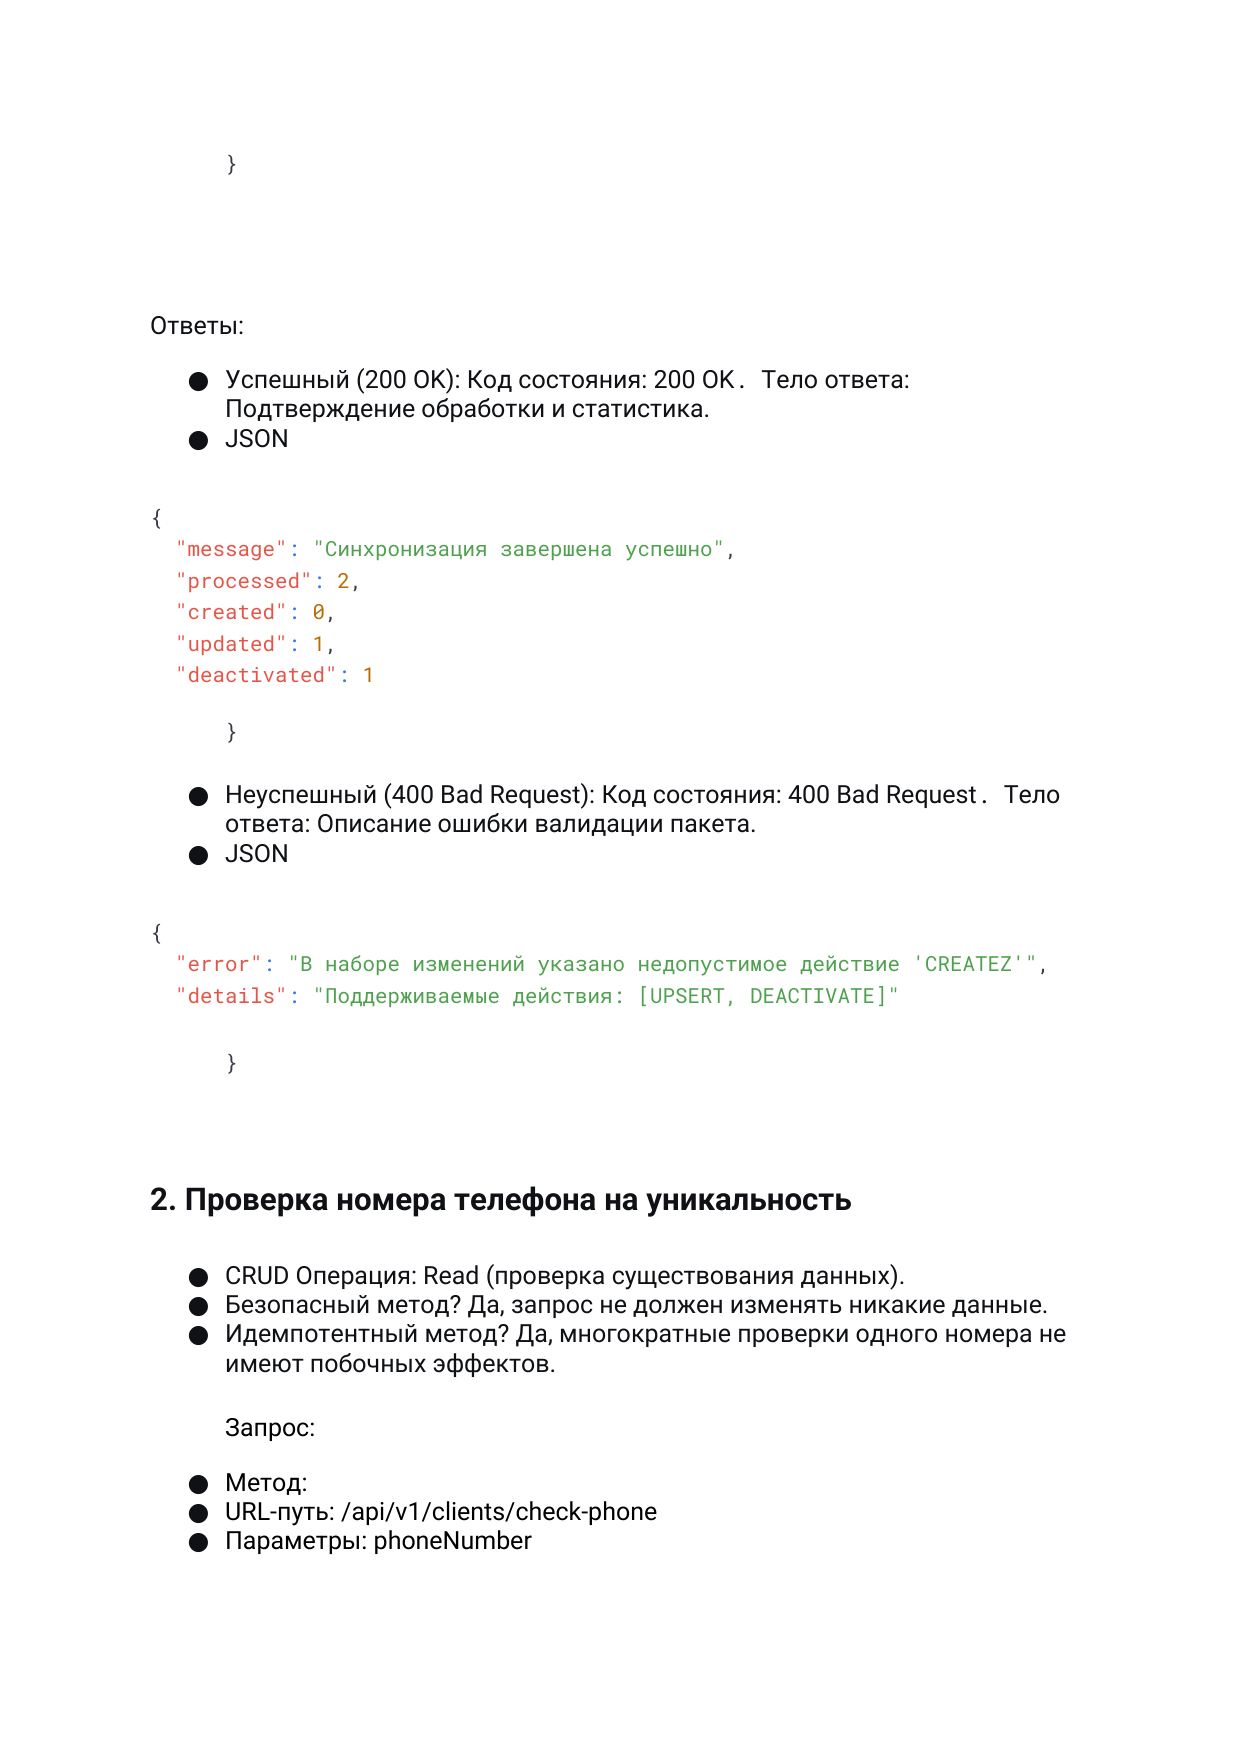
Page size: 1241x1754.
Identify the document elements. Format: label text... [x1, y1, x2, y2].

list URL-путь: /api/v1/clients/check-phone [187, 1497, 1090, 1526]
text } [225, 717, 1090, 745]
text { [150, 918, 1090, 946]
list Безопасный метод? Да, запрос не должен изменять никакие данные. [187, 1290, 1090, 1319]
list JSON [187, 424, 1090, 453]
text "created": 0, [150, 598, 1090, 625]
list CRUD Операция: Read (проверка существования данных). [187, 1261, 1090, 1290]
list JSON [187, 839, 1090, 868]
text Ответы: [150, 311, 1090, 340]
text } [225, 1048, 1090, 1076]
text "deactivated": 1 [150, 661, 1090, 688]
text Запрос: [225, 1413, 1090, 1443]
list Метод: [187, 1468, 1090, 1497]
text { [150, 503, 1090, 531]
list Успешный (200 OK): Код состояния: 200 OK. Тело ответа: Подтверждение обработки и статистика. [187, 365, 1090, 424]
text "processed": 2, [150, 566, 1090, 594]
list Неуспешный (400 Bad Request): Код состояния: 400 Bad Request. Тело ответа: Описание ошибки валидации пакета. [187, 780, 1090, 839]
text "details": "Поддерживаемые действия: [UPSERT, DEACTIVATE]" [150, 981, 1090, 1009]
text "updated": 1, [150, 629, 1090, 657]
text } [225, 150, 1090, 177]
list Идемпотентный метод? Да, многократные проверки одного номера не имеют побочных эффектов. [187, 1319, 1090, 1378]
text "message": "Синхронизация завершена успешно", [150, 535, 1090, 562]
text "error": "В наборе изменений указано недопустимое действие 'CREATEZ'", [150, 950, 1090, 977]
list Параметры: phoneNumber [187, 1526, 1090, 1556]
subtitle 2. Проверка номера телефона на уникальность [150, 1181, 1090, 1218]
